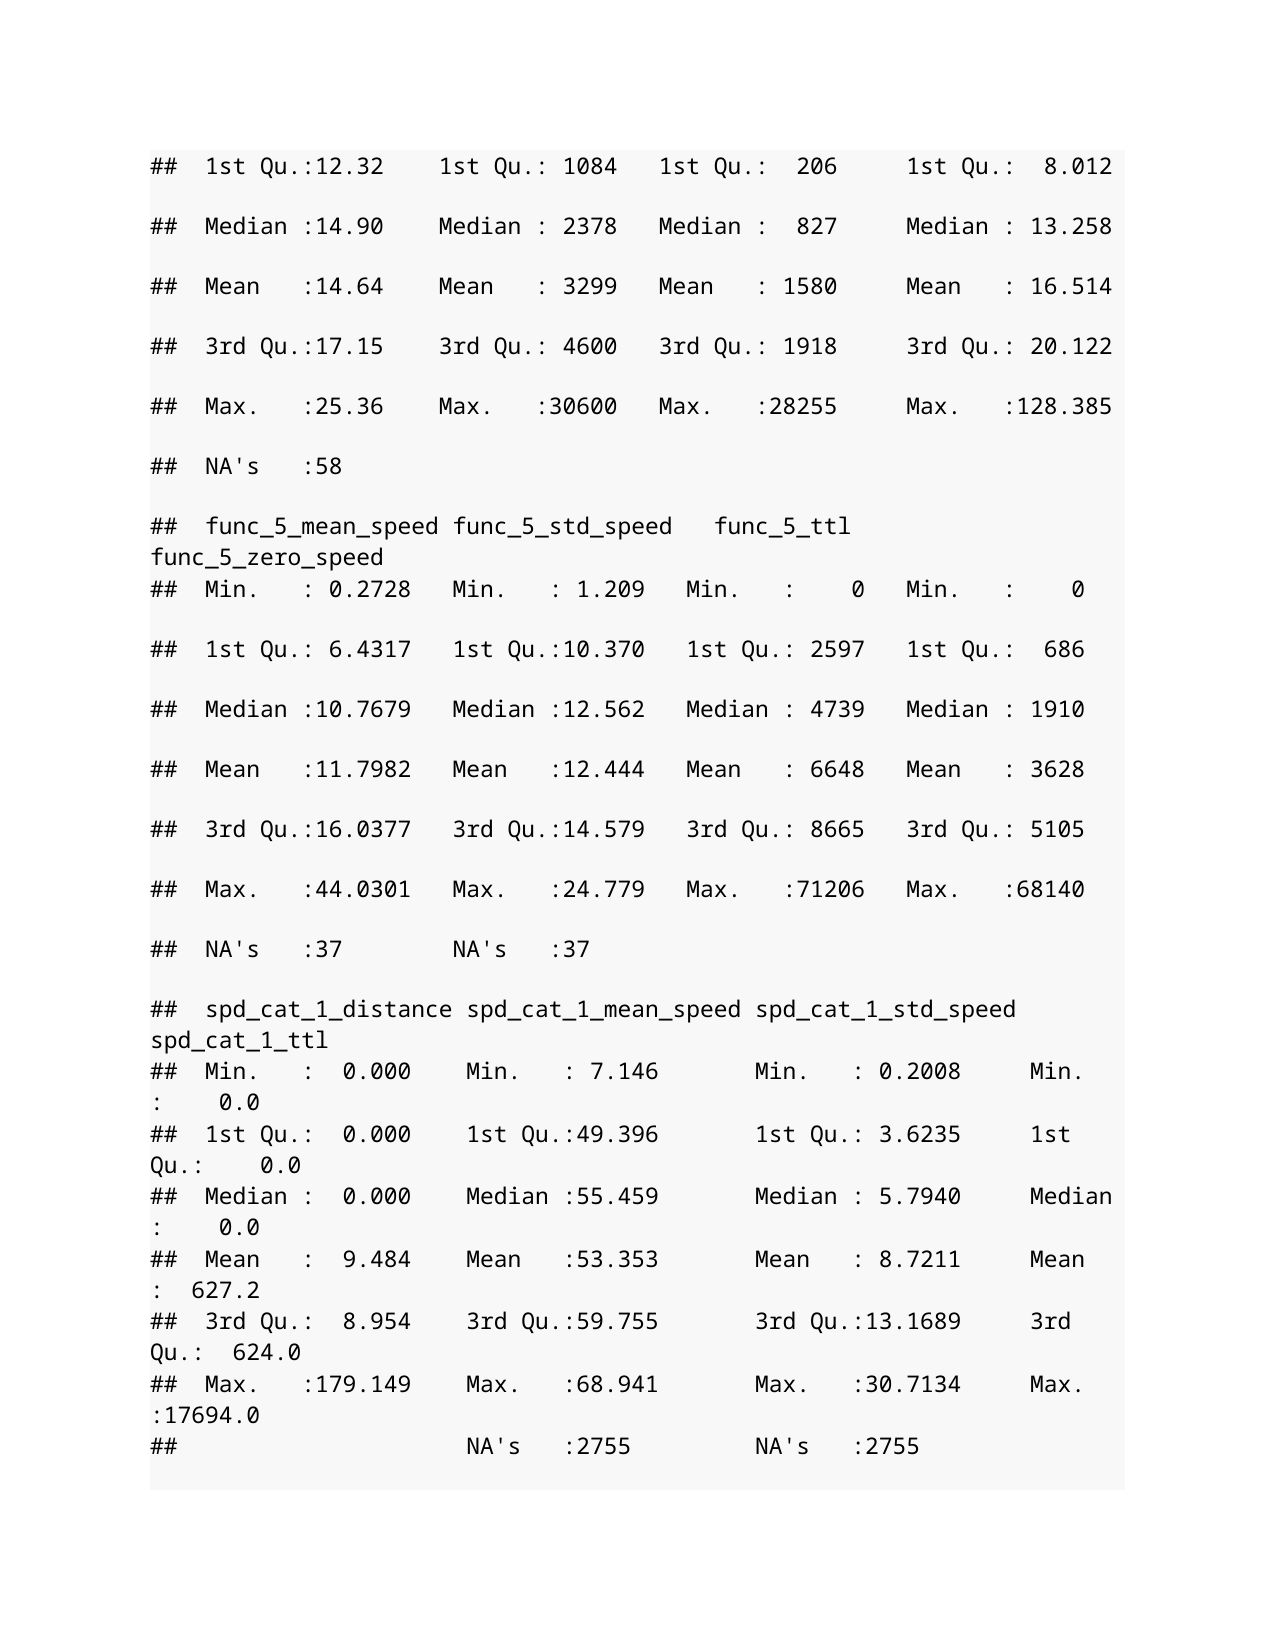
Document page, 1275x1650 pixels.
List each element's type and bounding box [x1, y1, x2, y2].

text [150, 150, 1125, 1490]
